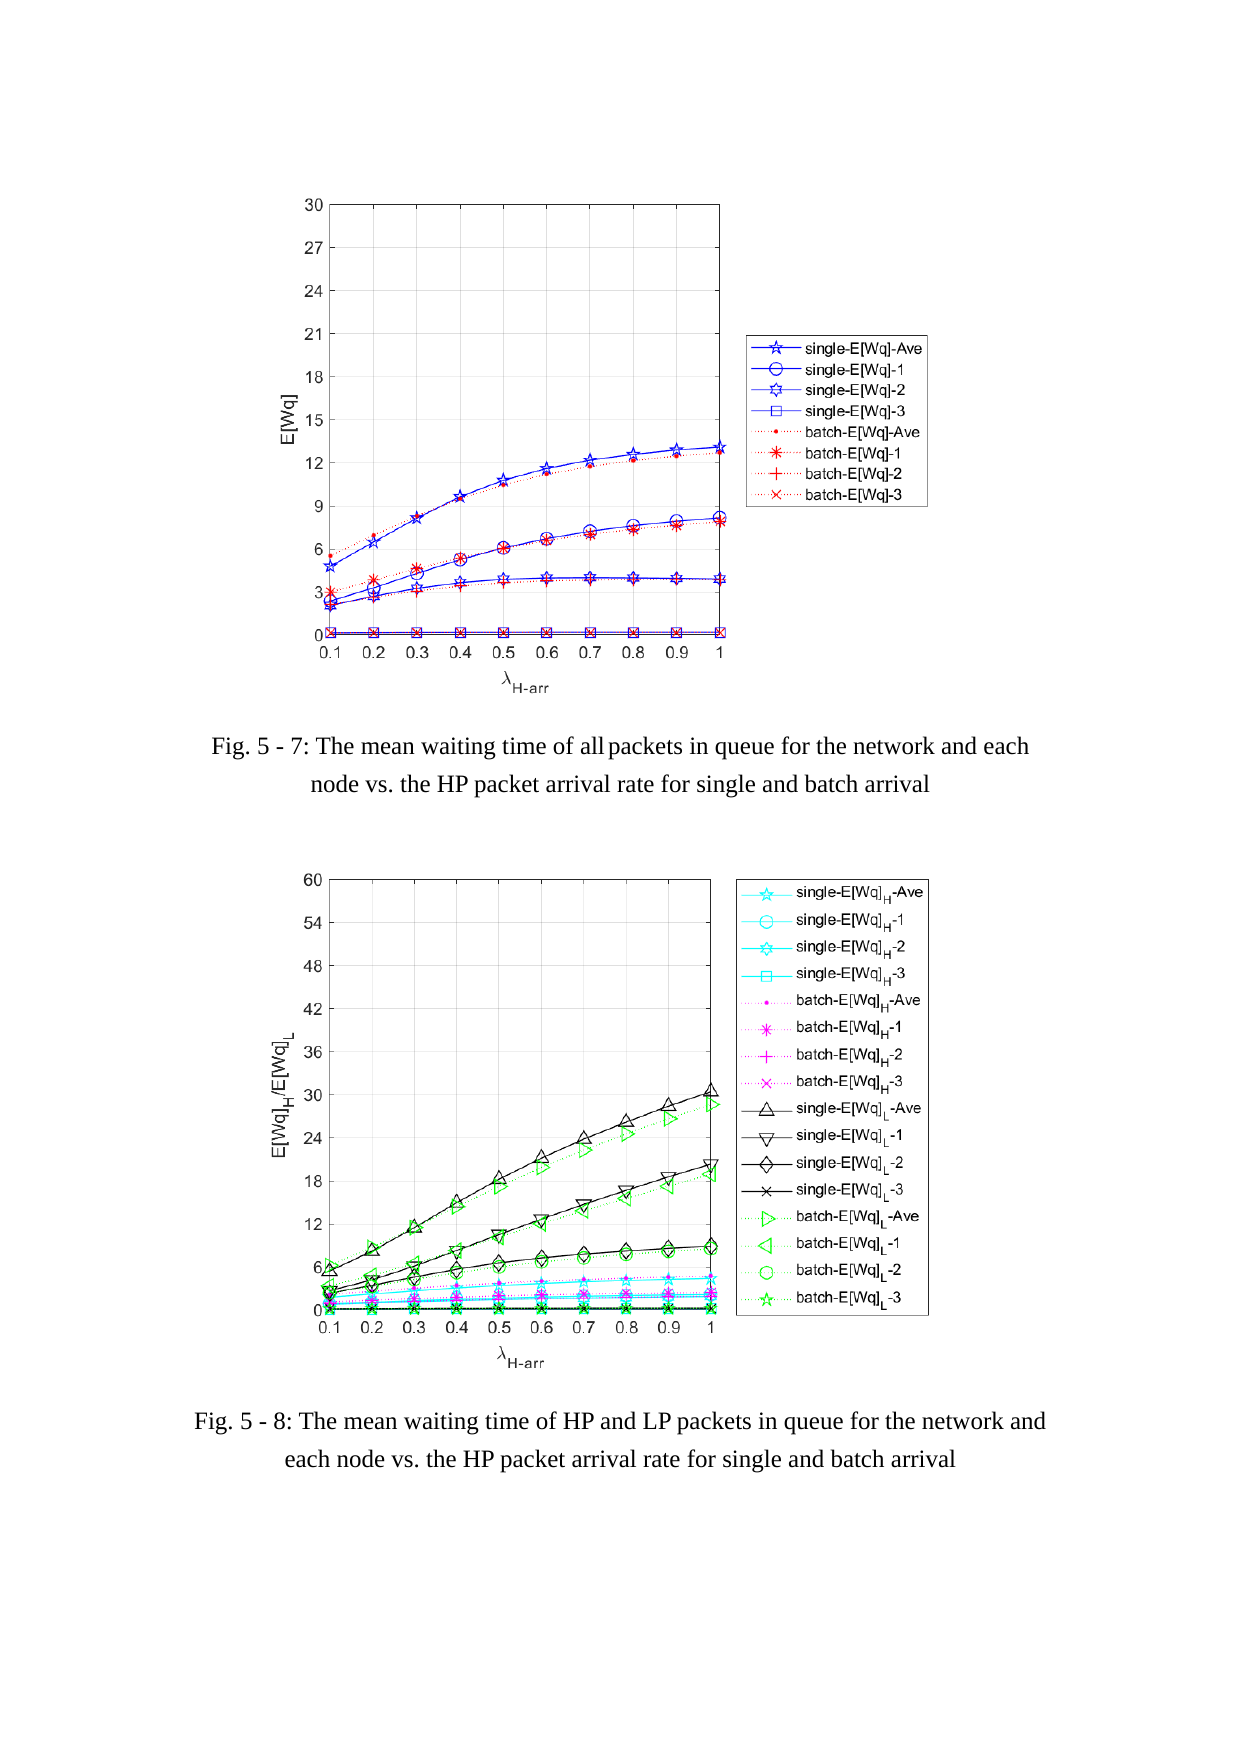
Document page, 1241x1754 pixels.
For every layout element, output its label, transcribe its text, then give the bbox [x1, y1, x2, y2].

picture [265, 164, 975, 697]
picture [265, 839, 975, 1372]
